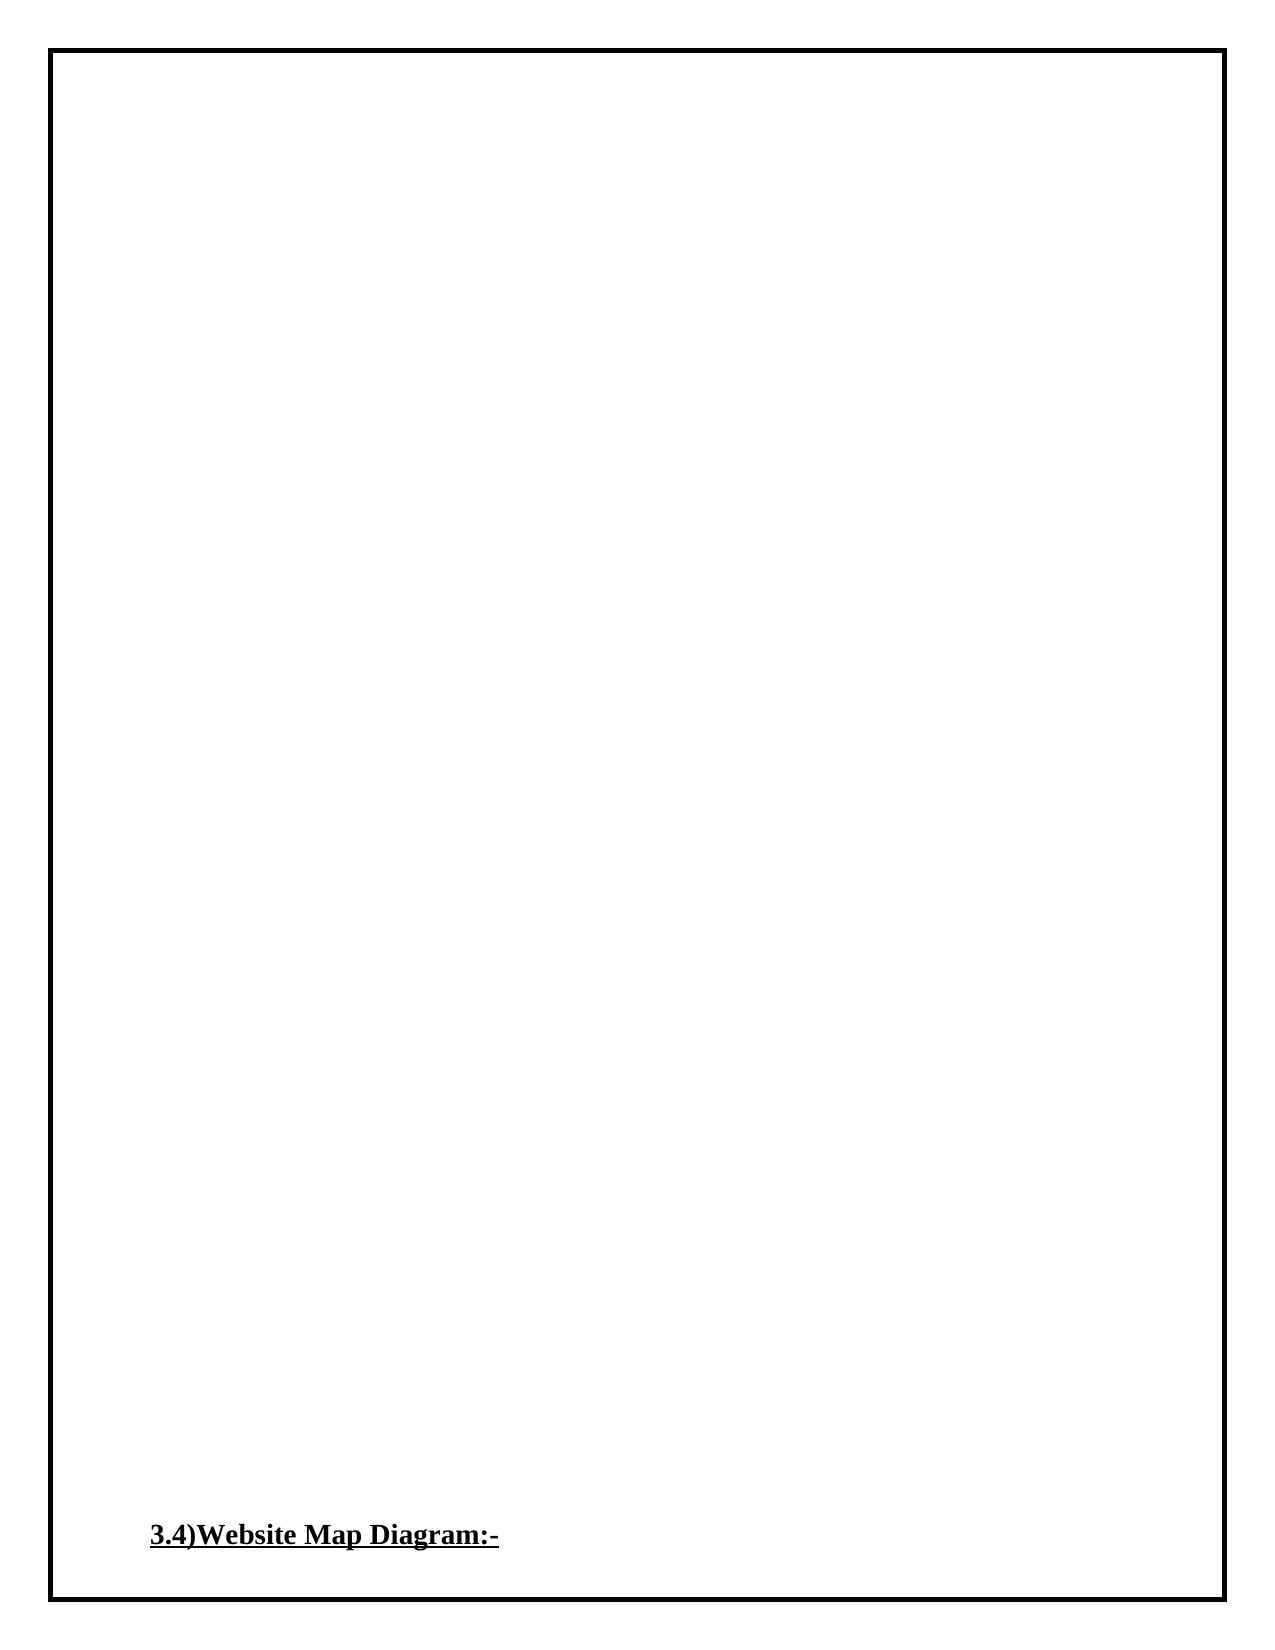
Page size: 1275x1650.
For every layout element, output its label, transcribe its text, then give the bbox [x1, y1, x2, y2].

text 3.4)Website Map Diagram:- [75, 1517, 1200, 1551]
